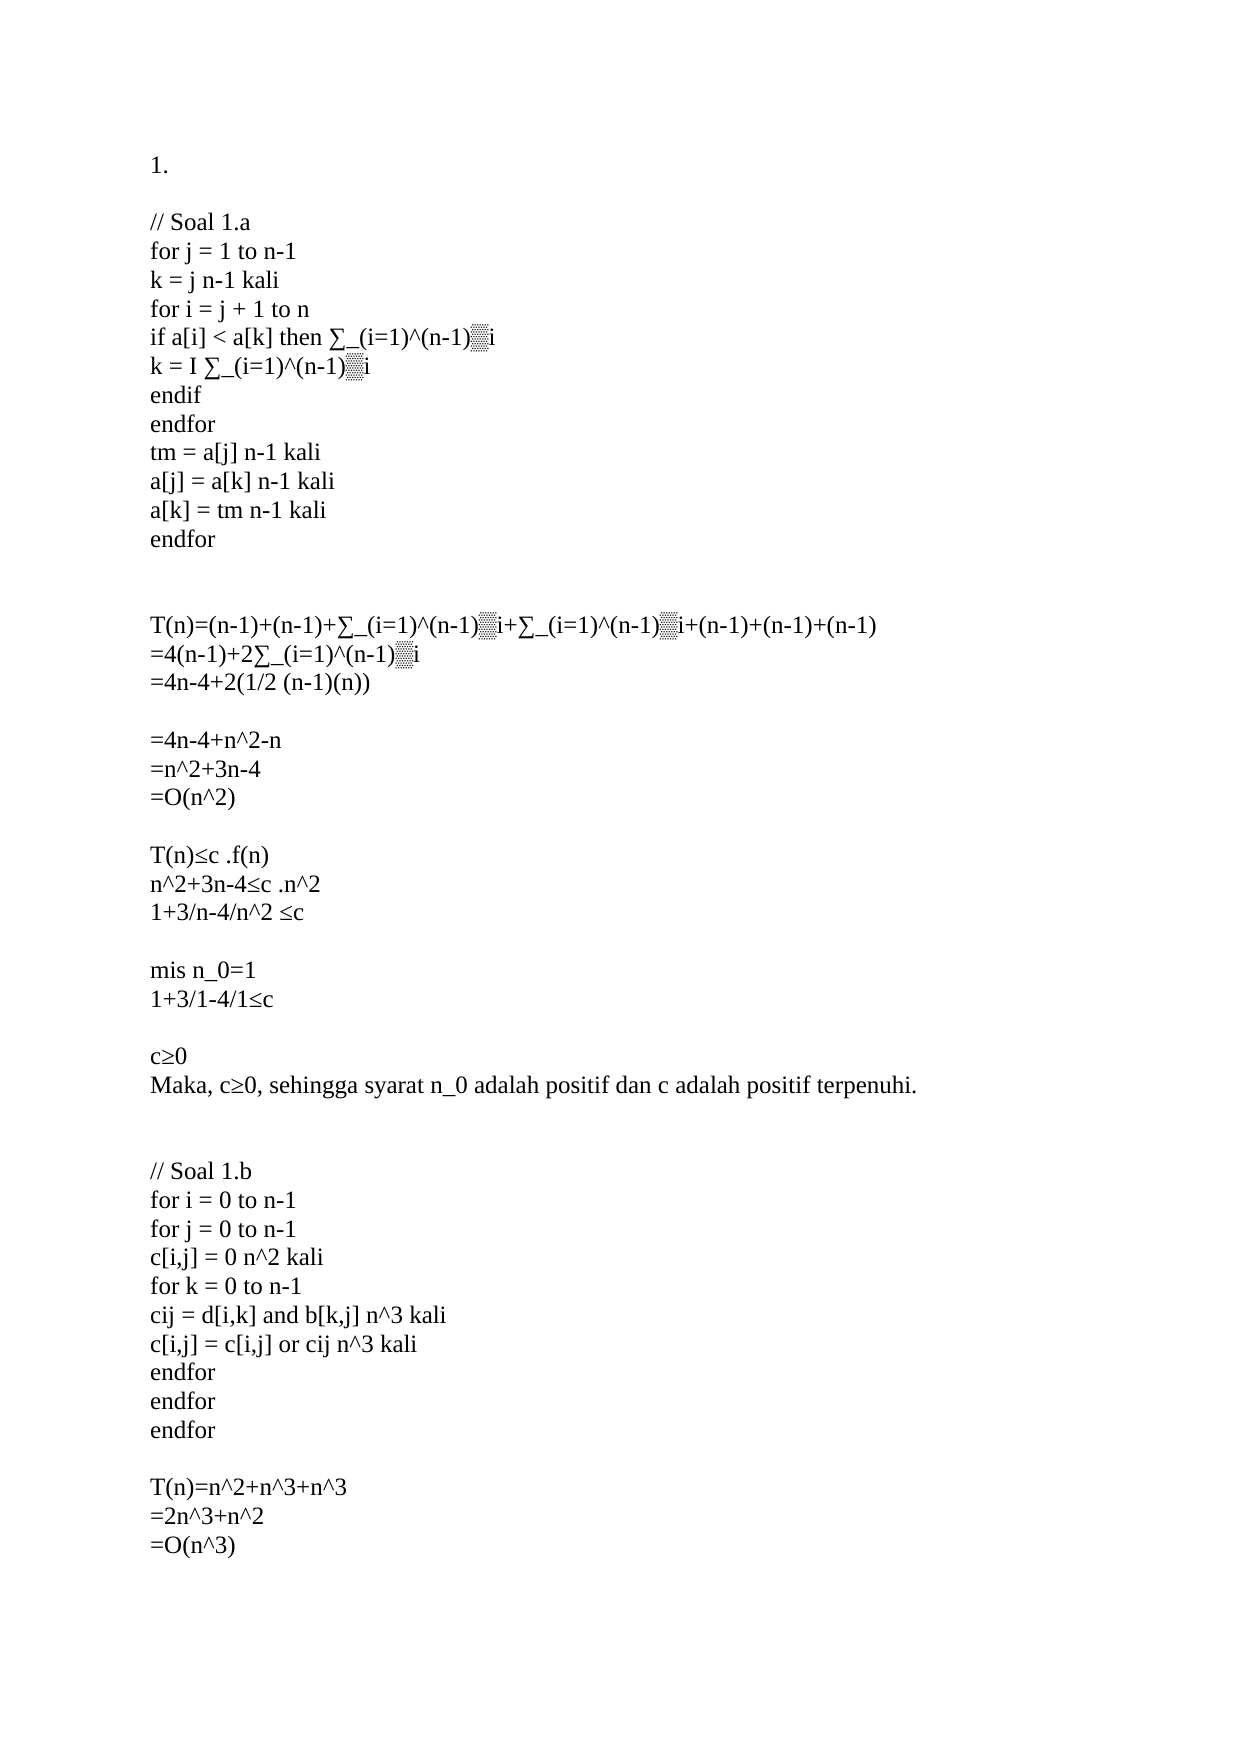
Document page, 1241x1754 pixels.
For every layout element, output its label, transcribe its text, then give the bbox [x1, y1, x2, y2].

text endfor [150, 1386, 1090, 1415]
text endif [150, 380, 1090, 409]
text =2n^3+n^2 [150, 1501, 1090, 1530]
text cij = d[i,k] and b[k,j] n^3 kali [150, 1300, 1090, 1329]
text mis n_0=1 [150, 955, 1090, 984]
text a[k] = tm n-1 kali [150, 495, 1090, 524]
text // Soal 1.a [150, 207, 1090, 236]
text endfor [150, 1357, 1090, 1386]
text for i = 0 to n-1 [150, 1185, 1090, 1214]
text =4n-4+2(1/2 (n-1)(n)) [150, 667, 1090, 696]
text =O(n^3) [150, 1530, 1090, 1559]
text T(n)≤c .f(n) [150, 840, 1090, 869]
text c[i,j] = 0 n^2 kali [150, 1242, 1090, 1271]
text tm = a[j] n-1 kali [150, 437, 1090, 466]
text endfor [150, 524, 1090, 552]
text k = j n-1 kali [150, 265, 1090, 294]
text for i = j + 1 to n [150, 294, 1090, 322]
text 1. [150, 150, 1090, 179]
text 1+3/n-4/n^2 ≤c [150, 897, 1090, 926]
text if a[i] < a[k] then ∑_(i=1)^(n-1)▒i [150, 322, 1090, 351]
text T(n)=n^2+n^3+n^3 [150, 1472, 1090, 1501]
text c[i,j] = c[i,j] or cij n^3 kali [150, 1329, 1090, 1357]
text endfor [150, 1415, 1090, 1444]
text k = I ∑_(i=1)^(n-1)▒i [150, 351, 1090, 380]
text for j = 0 to n-1 [150, 1214, 1090, 1242]
text n^2+3n-4≤c .n^2 [150, 869, 1090, 897]
text Maka, c≥0, sehingga syarat n_0 adalah positif dan c adalah positif terpenuhi. [150, 1070, 1090, 1099]
text // Soal 1.b [150, 1156, 1090, 1185]
text a[j] = a[k] n-1 kali [150, 466, 1090, 495]
text endfor [150, 409, 1090, 437]
text =O(n^2) [150, 782, 1090, 811]
text T(n)=(n-1)+(n-1)+∑_(i=1)^(n-1)▒i+∑_(i=1)^(n-1)▒i+(n-1)+(n-1)+(n-1) [150, 610, 1090, 639]
text for j = 1 to n-1 [150, 236, 1090, 265]
text =4n-4+n^2-n [150, 725, 1090, 754]
text =4(n-1)+2∑_(i=1)^(n-1)▒i [150, 639, 1090, 667]
text 1+3/1-4/1≤c [150, 984, 1090, 1012]
text for k = 0 to n-1 [150, 1271, 1090, 1300]
text =n^2+3n-4 [150, 754, 1090, 782]
text c≥0 [150, 1041, 1090, 1070]
